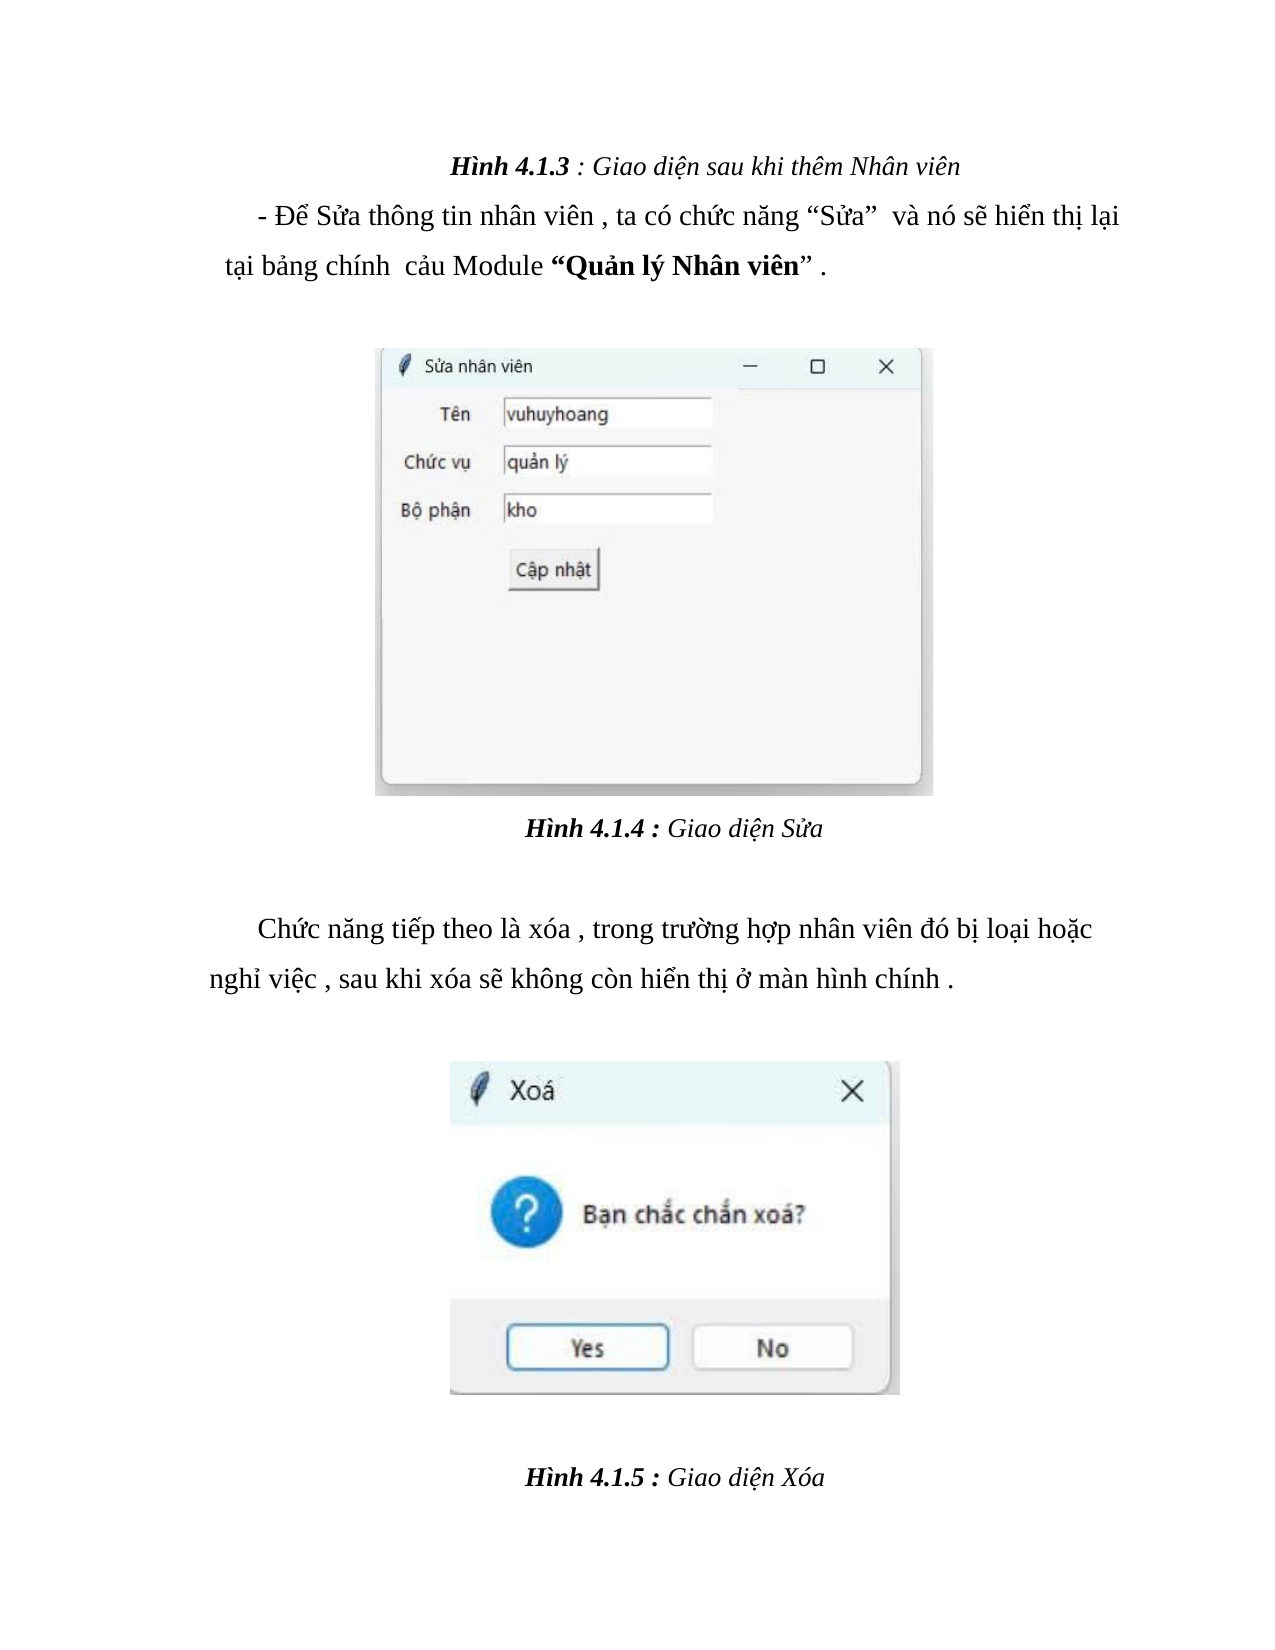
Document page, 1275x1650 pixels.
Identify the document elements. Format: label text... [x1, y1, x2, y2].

text Hình 4.1.4 : Giao diện Sửa [150, 812, 1125, 844]
text - Để Sửa thông tin nhân viên , ta có chức năng “Sửa” và nó sẽ hiển thị lại tại bảng chính cảu Module “Quản lý Nhân viên” . [225, 198, 1125, 282]
text Hình 4.1.5 : Giao diện Xóa [209, 1461, 1125, 1492]
picture [375, 348, 934, 796]
picture [450, 1061, 901, 1395]
text Hình 4.1.3 : Giao diện sau khi thêm Nhân viên [150, 150, 1125, 181]
text Chức năng tiếp theo là xóa , trong trường hợp nhân viên đó bị loại hoặc nghỉ việc , sau khi xóa sẽ không còn hiển thị ở màn hình chính . [209, 911, 1125, 994]
